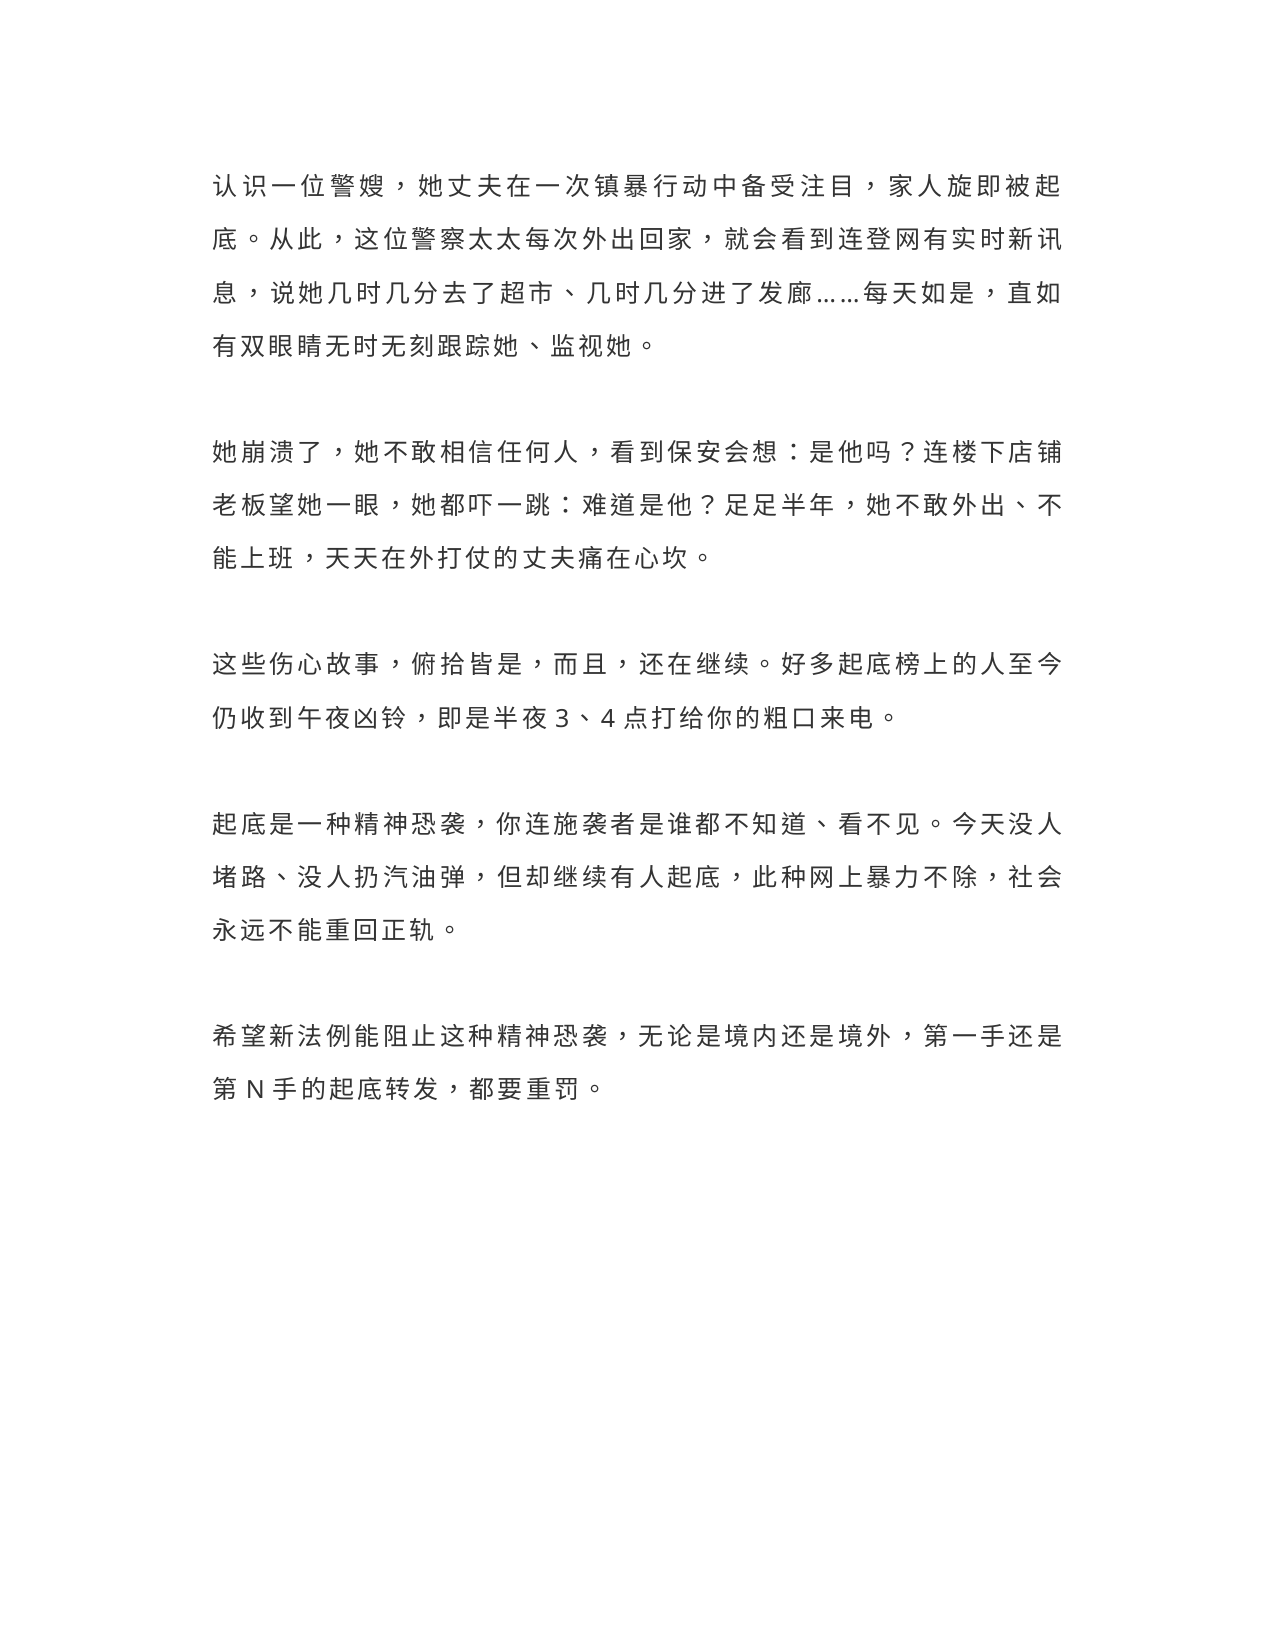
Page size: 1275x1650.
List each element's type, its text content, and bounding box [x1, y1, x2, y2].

text 这些伤心故事，俯拾皆是，而且，还在继续。好多起底榜上的人至今仍收到午夜凶铃，即是半夜3、4点打给你的粗口来电。 [212, 628, 1062, 734]
text 她崩溃了，她不敢相信任何人，看到保安会想：是他吗？连楼下店铺老板望她一眼，她都吓一跳：难道是他？足足半年，她不敢外出、不能上班，天天在外打仗的丈夫痛在心坎。 [212, 416, 1062, 575]
text 起底是一种精神恐袭，你连施袭者是谁都不知道、看不见。今天没人堵路、没人扔汽油弹，但却继续有人起底，此种网上暴力不除，社会永远不能重回正轨。 [212, 787, 1062, 947]
text 认识一位警嫂，她丈夫在一次镇暴行动中备受注目，家人旋即被起底。从此，这位警察太太每次外出回家，就会看到连登网有实时新讯息，说她几时几分去了超市、几时几分进了发廊……每天如是，直如有双眼睛无时无刻跟踪她、监视她。 [212, 150, 1062, 362]
text 希望新法例能阻止这种精神恐袭，无论是境内还是境外，第一手还是第N手的起底转发，都要重罚。 [212, 1000, 1062, 1106]
